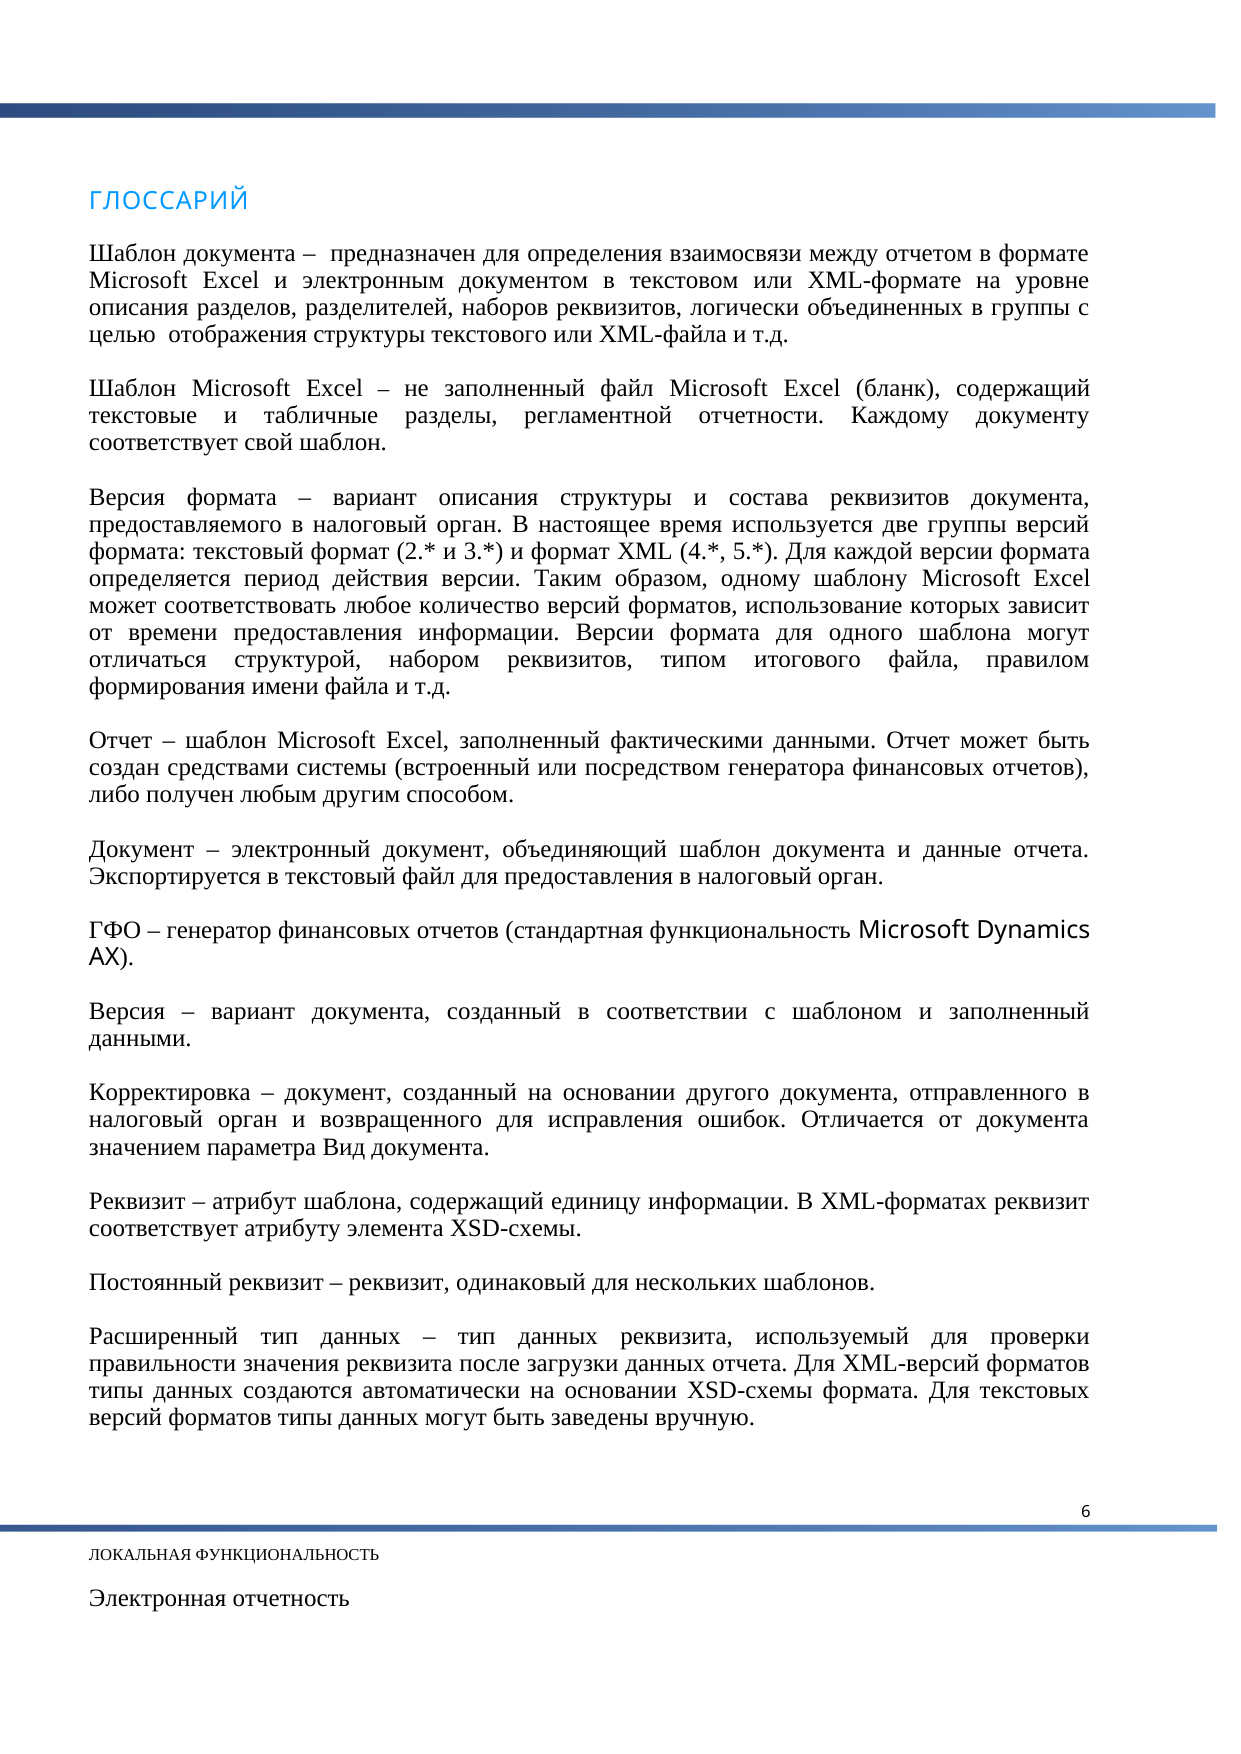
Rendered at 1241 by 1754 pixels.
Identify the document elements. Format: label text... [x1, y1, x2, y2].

text Версия формата – вариант описания структуры и состава реквизитов документа, предоставляемого в налоговый орган. В настоящее время используется две группы версий формата: текстовый формат (2.* и 3.*) и формат XML (4.*, 5.*). Для каждой версии формата определяется период действия версии. Таким образом, одному шаблону Microsoft Excel может соответствовать любое количество версий форматов, использование которых зависит от времени предоставления информации. Версии формата для одного шаблона могут отличаться структурой, набором реквизитов, типом итогового файла, правилом формирования имени файла и т.д. [89, 483, 1090, 700]
text Расширенный тип данных – тип данных реквизита, используемый для проверки правильности значения реквизита после загрузки данных отчета. Для XML-версий форматов типы данных создаются автоматически на основании XSD-схемы формата. Для текстовых версий форматов типы данных могут быть заведены вручную. [89, 1323, 1090, 1431]
subtitle ГЛОССАРИЙ [89, 187, 1090, 214]
text Документ – электронный документ, объединяющий шаблон документа и данные отчета. Экспортируется в текстовый файл для предоставления в налоговый орган. [89, 835, 1090, 889]
text Отчет – шаблон Microsoft Excel, заполненный фактическими данными. Отчет может быть создан средствами системы (встроенный или посредством генератора финансовых отчетов), либо получен любым другим способом. [89, 727, 1090, 808]
text Реквизит – атрибут шаблона, содержащий единицу информации. В XML-форматах реквизит соответствует атрибуту элемента XSD-схемы. [89, 1187, 1090, 1242]
text Шаблон документа – предназначен для определения взаимосвязи между отчетом в формате Microsoft Excel и электронным документом в текстовом или XML-формате на уровне описания разделов, разделителей, наборов реквизитов, логически объединенных в группы с целью отображения структуры текстового или XML-файла и т.д. [89, 239, 1090, 348]
text Корректировка – документ, созданный на основании другого документа, отправленного в налоговый орган и возвращенного для исправления ошибок. Отличается от документа значением параметра Вид документа. [89, 1079, 1090, 1160]
text ГФО – генератор финансовых отчетов (стандартная функциональность Microsoft Dynamics AX). [89, 917, 1090, 971]
text Постоянный реквизит – реквизит, одинаковый для нескольких шаблонов. [89, 1269, 1090, 1296]
picture [0, 1524, 1218, 1532]
text Версия – вариант документа, созданный в соответствии с шаблоном и заполненный данными. [89, 998, 1090, 1052]
picture [0, 103, 1216, 118]
text Шаблон Microsoft Excel – не заполненный файл Microsoft Excel (бланк), содержащий текстовые и табличные разделы, регламентной отчетности. Каждому документу соответствует свой шаблон. [89, 375, 1090, 456]
